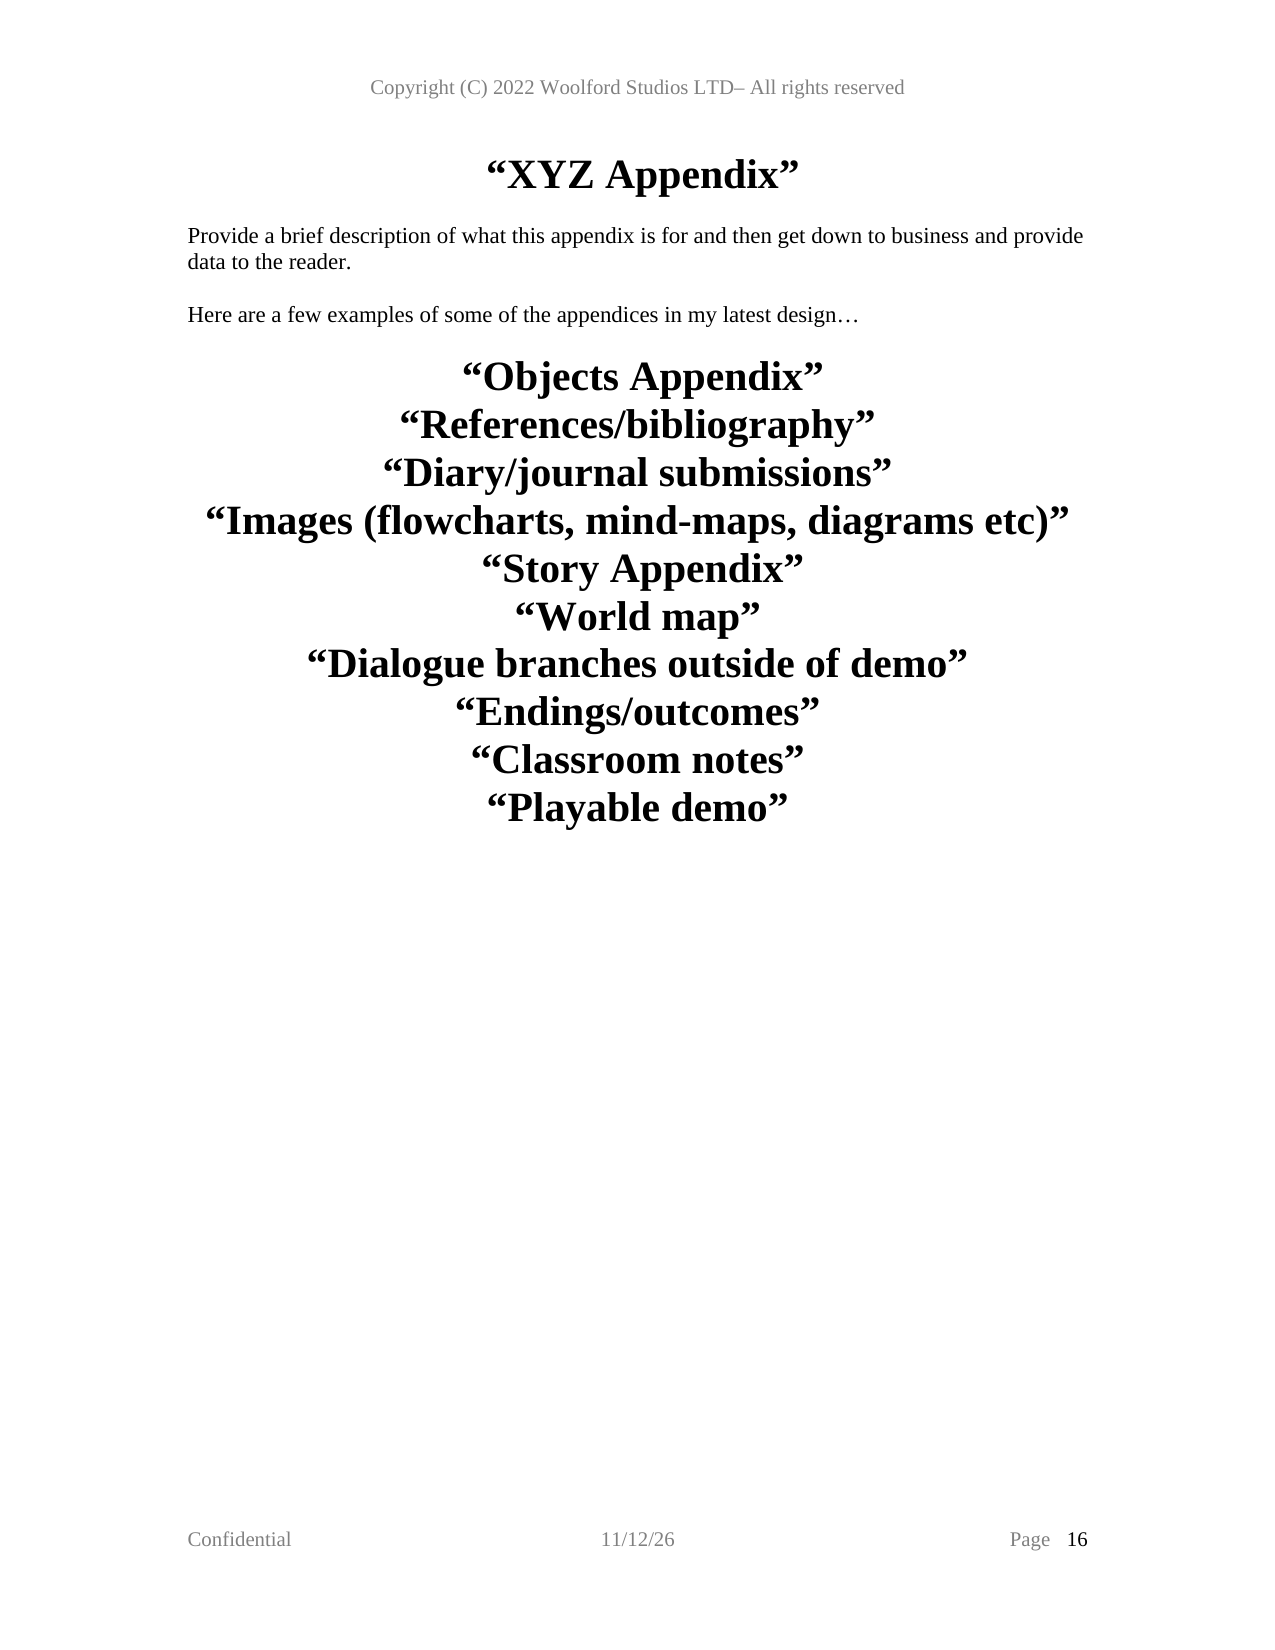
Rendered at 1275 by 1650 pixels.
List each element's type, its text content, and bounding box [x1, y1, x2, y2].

subtitle “Endings/outcomes” [187, 687, 1087, 735]
text Here are a few examples of some of the appendices in my latest design… [187, 301, 1087, 327]
subtitle “Images (flowcharts, mind-maps, diagrams etc)” [187, 495, 1087, 543]
subtitle “Story Appendix” [187, 543, 1087, 591]
subtitle “References/bibliography” [187, 399, 1087, 447]
subtitle “XYZ Appendix” [187, 150, 1087, 198]
subtitle “Classroom notes” [187, 735, 1087, 783]
subtitle “Dialogue branches outside of demo” [187, 639, 1087, 687]
subtitle “Playable demo” [187, 783, 1087, 831]
subtitle “World map” [187, 591, 1087, 639]
text Provide a brief description of what this appendix is for and then get down to business and provide data to the reader. [187, 222, 1087, 275]
subtitle “Diary/journal submissions” [187, 447, 1087, 495]
subtitle “Objects Appendix” [187, 351, 1087, 399]
